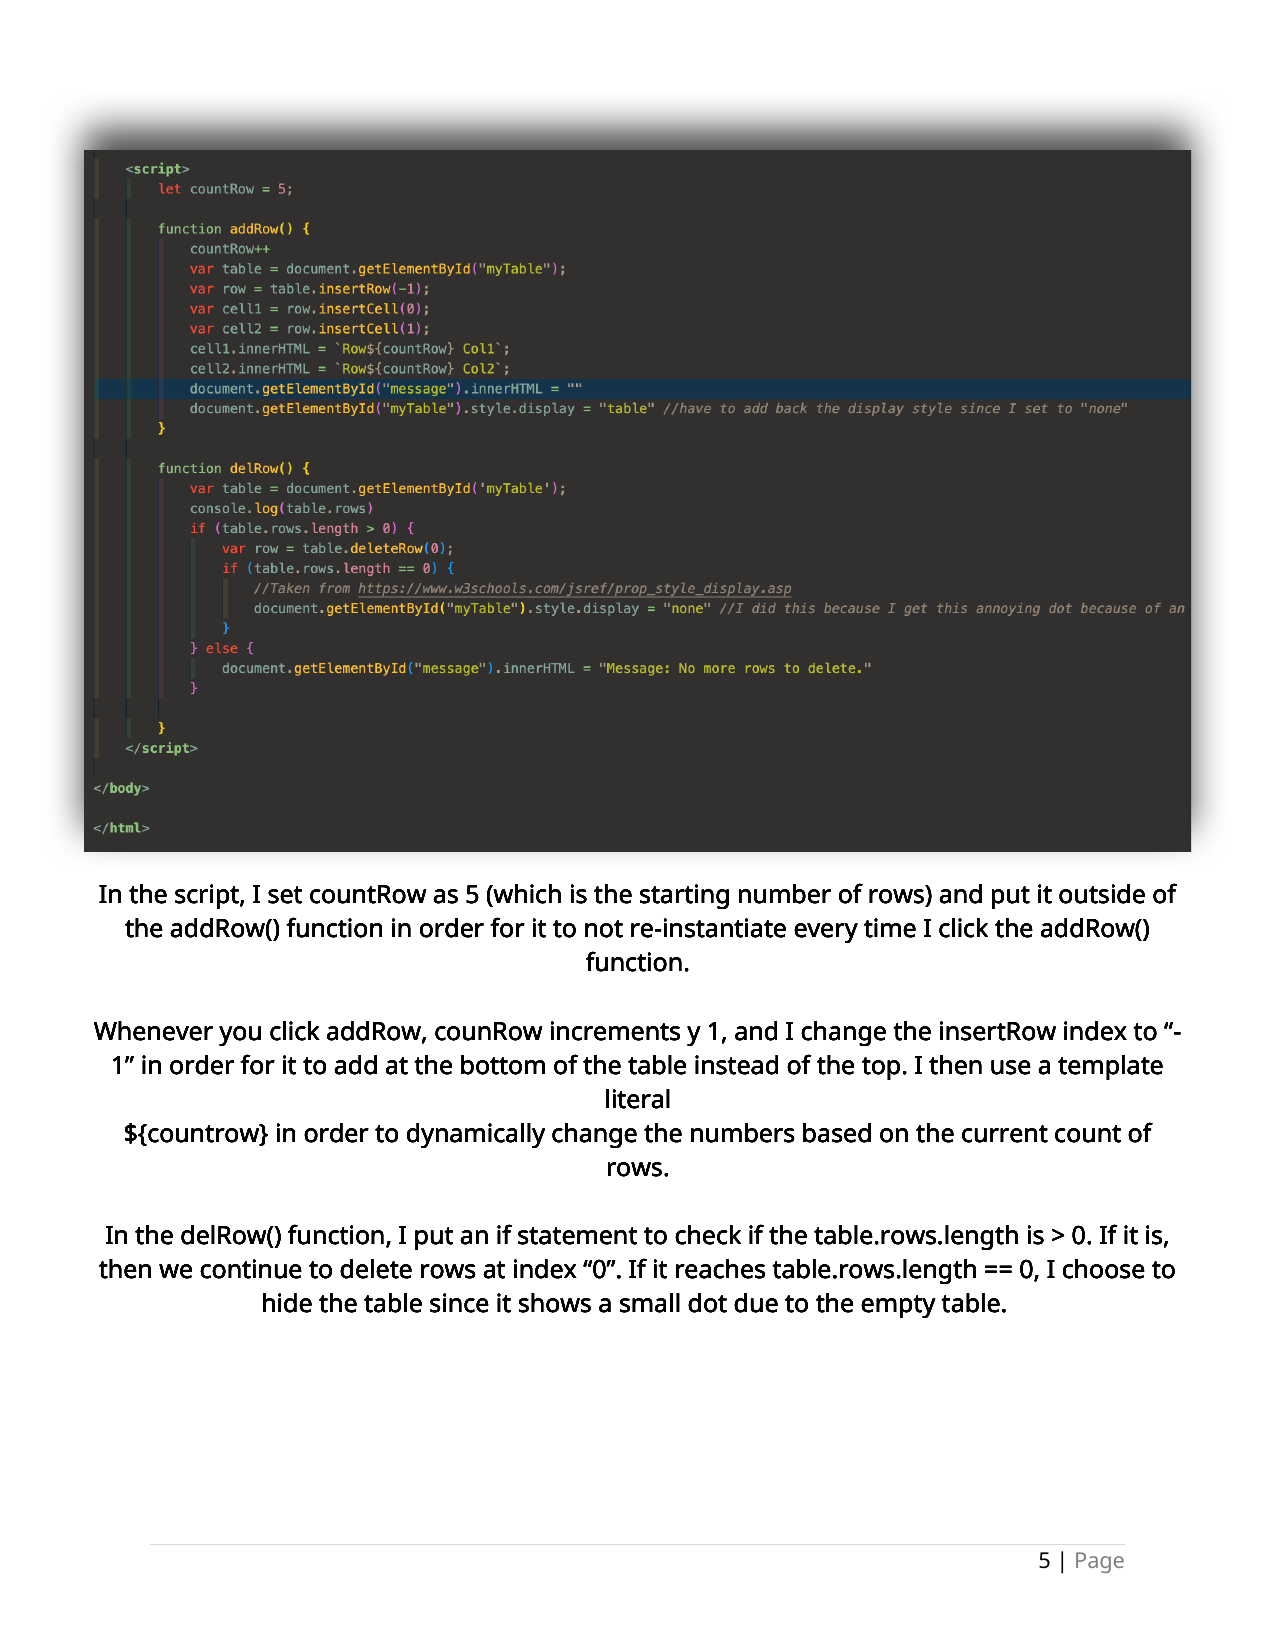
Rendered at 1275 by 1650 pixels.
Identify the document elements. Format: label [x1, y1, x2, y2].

picture [84, 150, 1192, 852]
